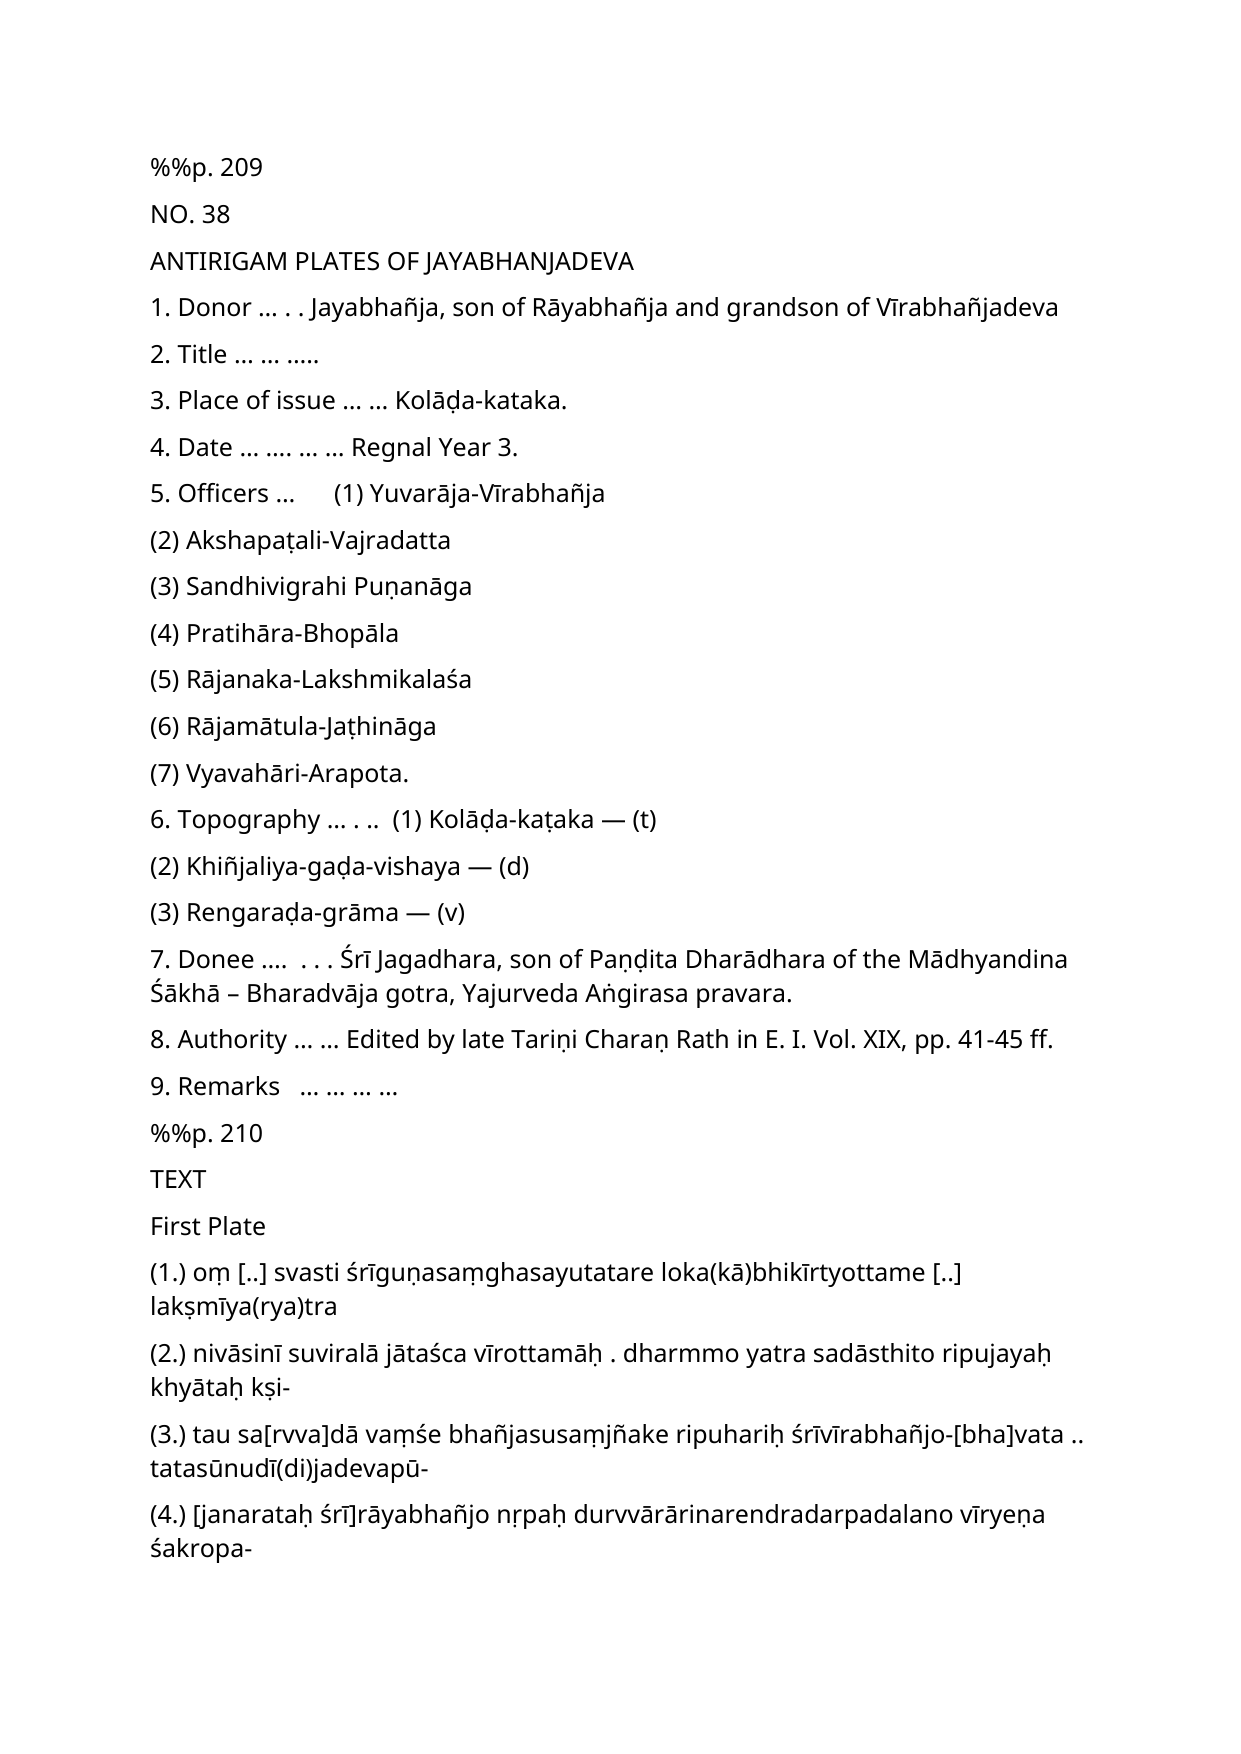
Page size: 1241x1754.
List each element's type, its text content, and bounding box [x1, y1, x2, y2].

text NO. 38 [150, 197, 1090, 231]
text First Plate [150, 1208, 1090, 1242]
text 5. Officers … (1) Yuvarāja-Vīrabhañja [150, 476, 1090, 510]
text (3) Sandhivigrahi Puṇanāga [150, 569, 1090, 603]
text (3) Rengaraḍa-grāma — (v) [150, 895, 1090, 929]
text 9. Remarks … … … … [150, 1069, 1090, 1103]
text (2) Khiñjaliya-gaḍa-vishaya — (d) [150, 848, 1090, 882]
text 1. Donor … . . Jayabhañja, son of Rāyabhañja and grandson of Vīrabhañjadeva [150, 290, 1090, 324]
text 8. Authority … … Edited by late Tariṇi Charaṇ Rath in E. I. Vol. XIX, pp. 41-45 ff. [150, 1022, 1090, 1056]
text (5) Rājanaka-Lakshmikalaśa [150, 662, 1090, 696]
text (1.) oṃ [..] svasti śrīguṇasaṃghasayutatare loka(kā)bhikīrtyottame [..] lakṣmīya(rya)tra [150, 1255, 1090, 1323]
text (4) Pratihāra-Bhopāla [150, 616, 1090, 650]
text %%p. 210 [150, 1115, 1090, 1149]
text 6. Topography … . .. (1) Kolāḍa-kaṭaka — (t) [150, 802, 1090, 836]
text 2. Title … … ….. [150, 336, 1090, 370]
text (4.) [janarataḥ śrī]rāyabhañjo nṛpaḥ durvvārārinarendradarpadalano vīryeṇa śakropa- [150, 1497, 1090, 1565]
text ANTIRIGAM PLATES OF JAYABHANJADEVA [150, 243, 1090, 277]
text TEXT [150, 1162, 1090, 1196]
text (3.) tau sa[rvva]dā vaṃśe bhañjasusaṃjñake ripuhariḥ śrīvīrabhañjo-[bha]vata .. tatasūnudī(di)jadevapū- [150, 1416, 1090, 1484]
text 7. Donee …. . . . Śrī Jagadhara, son of Paṇḍita Dharādhara of the Mādhyandina Śākhā – Bharadvāja gotra, Yajurveda Aṅgirasa pravara. [150, 942, 1090, 1010]
text %%p. 209 [150, 150, 1090, 184]
text 4. Date … …. … … Regnal Year 3. [150, 429, 1090, 463]
text (2.) nivāsinī suviralā jātaśca vīrottamāḥ . dharmmo yatra sadāsthito ripujayaḥ khyātaḥ kṣi- [150, 1336, 1090, 1404]
text (6) Rājamātula-Jaṭhināga [150, 709, 1090, 743]
text (2) Akshapaṭali-Vajradatta [150, 522, 1090, 557]
text 3. Place of issue … … Kolāḍa-kataka. [150, 383, 1090, 417]
text (7) Vyavahāri-Arapota. [150, 755, 1090, 789]
